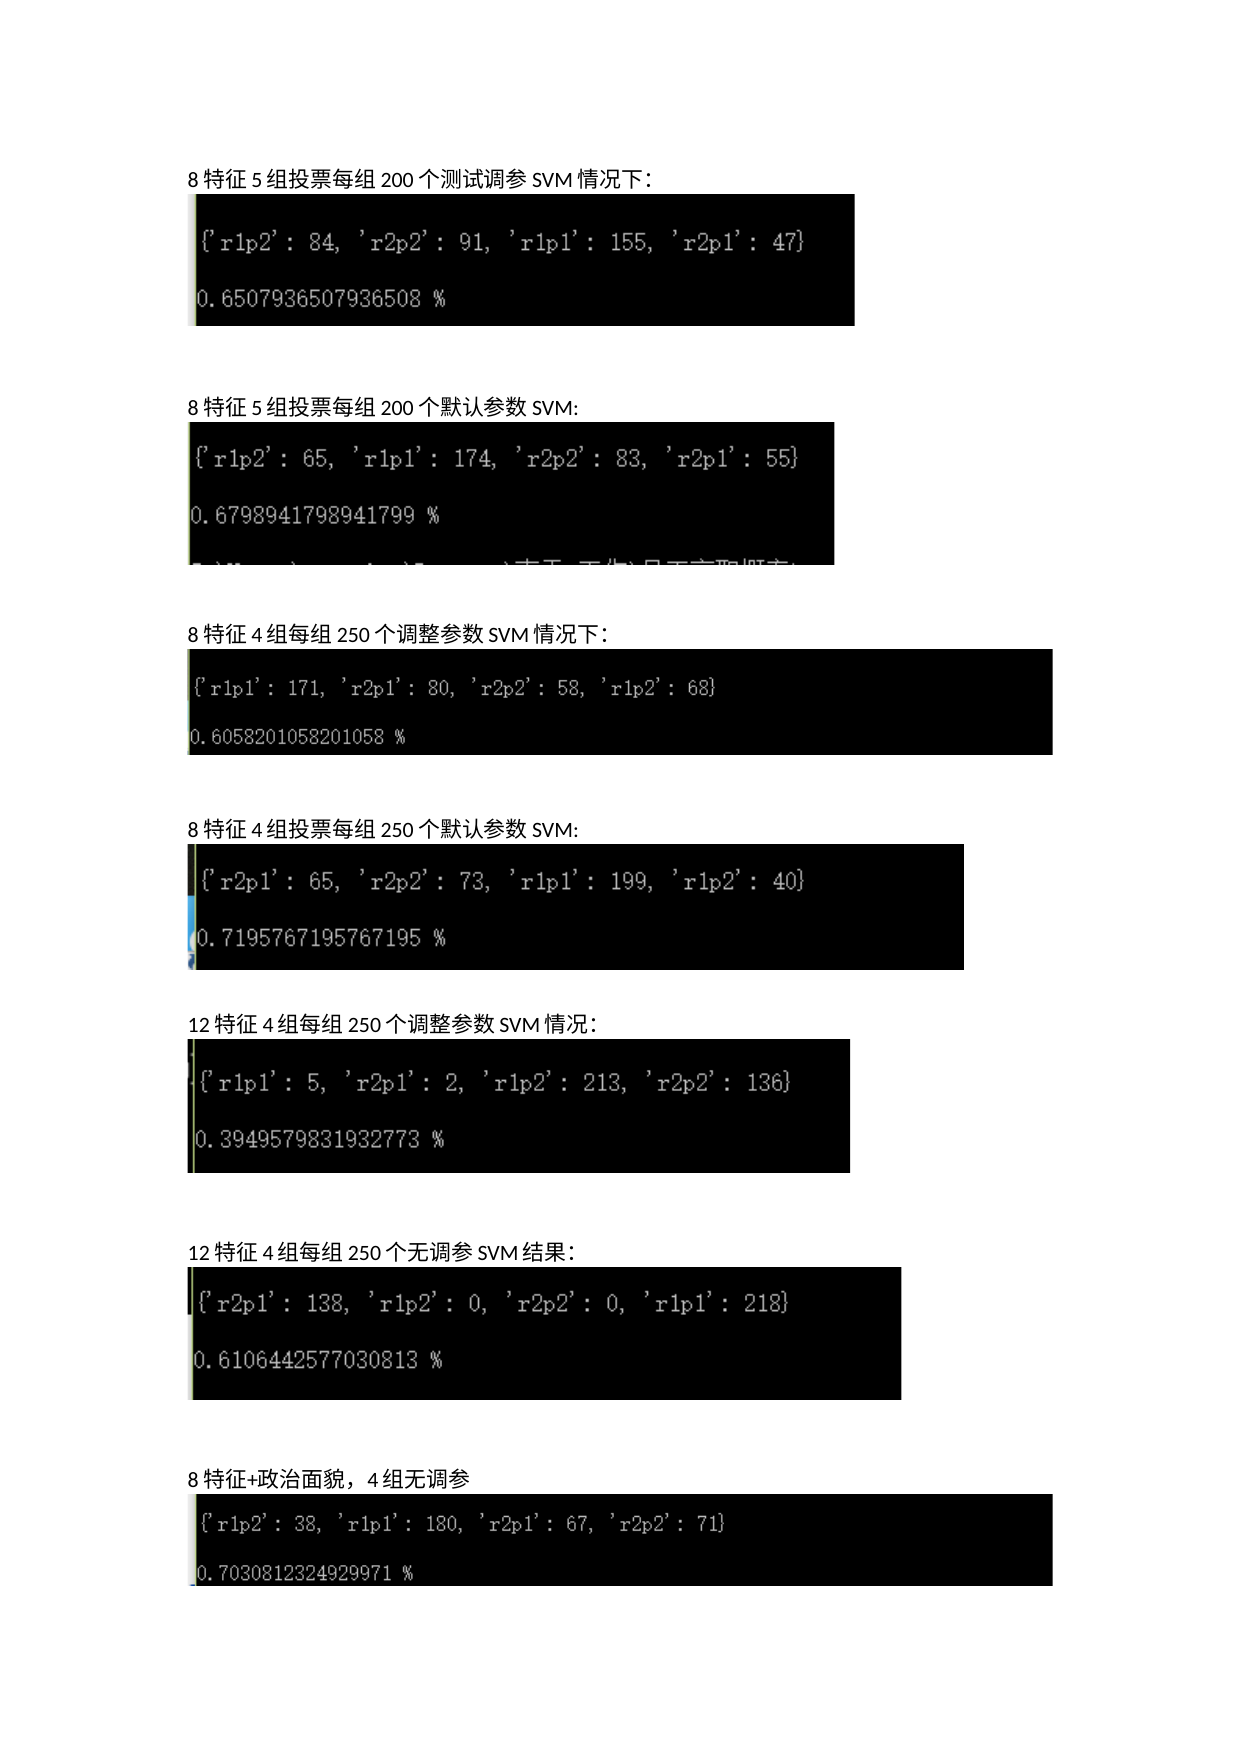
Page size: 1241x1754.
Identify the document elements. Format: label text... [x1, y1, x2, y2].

picture [187, 1039, 851, 1173]
picture [187, 649, 1053, 755]
picture [187, 1494, 1053, 1586]
picture [187, 194, 855, 326]
picture [187, 1267, 902, 1400]
text 8特征5组投票每组200个测试调参SVM情况下： [187, 162, 1053, 194]
picture [187, 844, 964, 970]
text 12特征4组每组250个无调参SVM结果： [187, 1234, 1053, 1267]
text 8特征+政治面貌，4组无调参 [187, 1462, 1053, 1494]
text 8特征4组投票每组250个默认参数SVM: [187, 812, 1053, 844]
text 8特征4组每组250个调整参数SVM情况下： [187, 617, 1053, 649]
text 8特征5组投票每组200个默认参数SVM: [187, 389, 1053, 422]
text 12特征4组每组250个调整参数SVM情况： [187, 1007, 1053, 1039]
picture [187, 422, 835, 565]
